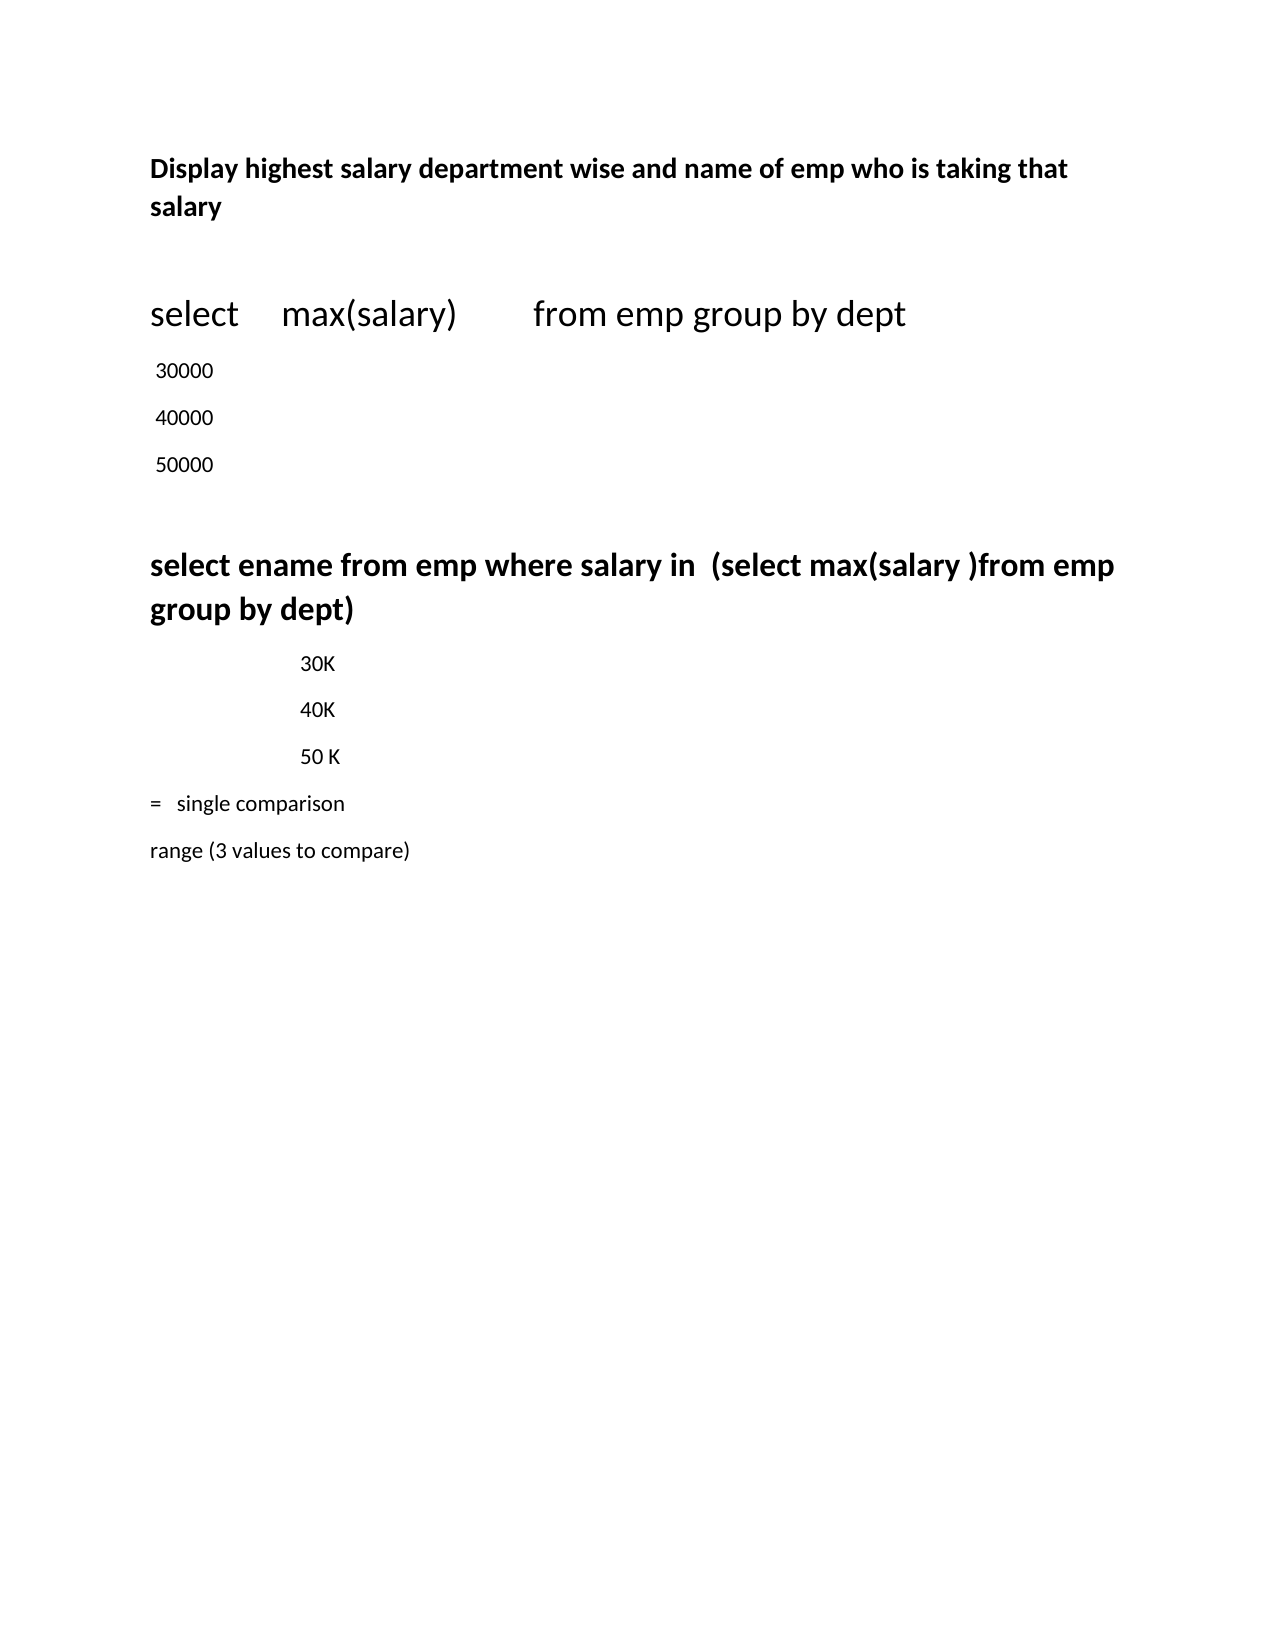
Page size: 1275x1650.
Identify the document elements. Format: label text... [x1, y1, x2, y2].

text 30K [150, 649, 1125, 677]
text select max(salary) from emp group by dept [150, 290, 1125, 336]
text range (3 values to compare) [150, 836, 1125, 864]
text 50 K [150, 742, 1125, 770]
text select ename from emp where salary in (select max(salary )from emp group by dept) [150, 544, 1125, 629]
text Display highest salary department wise and name of emp who is taking that salary [150, 150, 1125, 224]
text 30000 [150, 357, 1125, 384]
text = single comparison [150, 789, 1125, 817]
text 40K [150, 696, 1125, 723]
text 50000 [150, 450, 1125, 478]
text 40000 [150, 403, 1125, 431]
